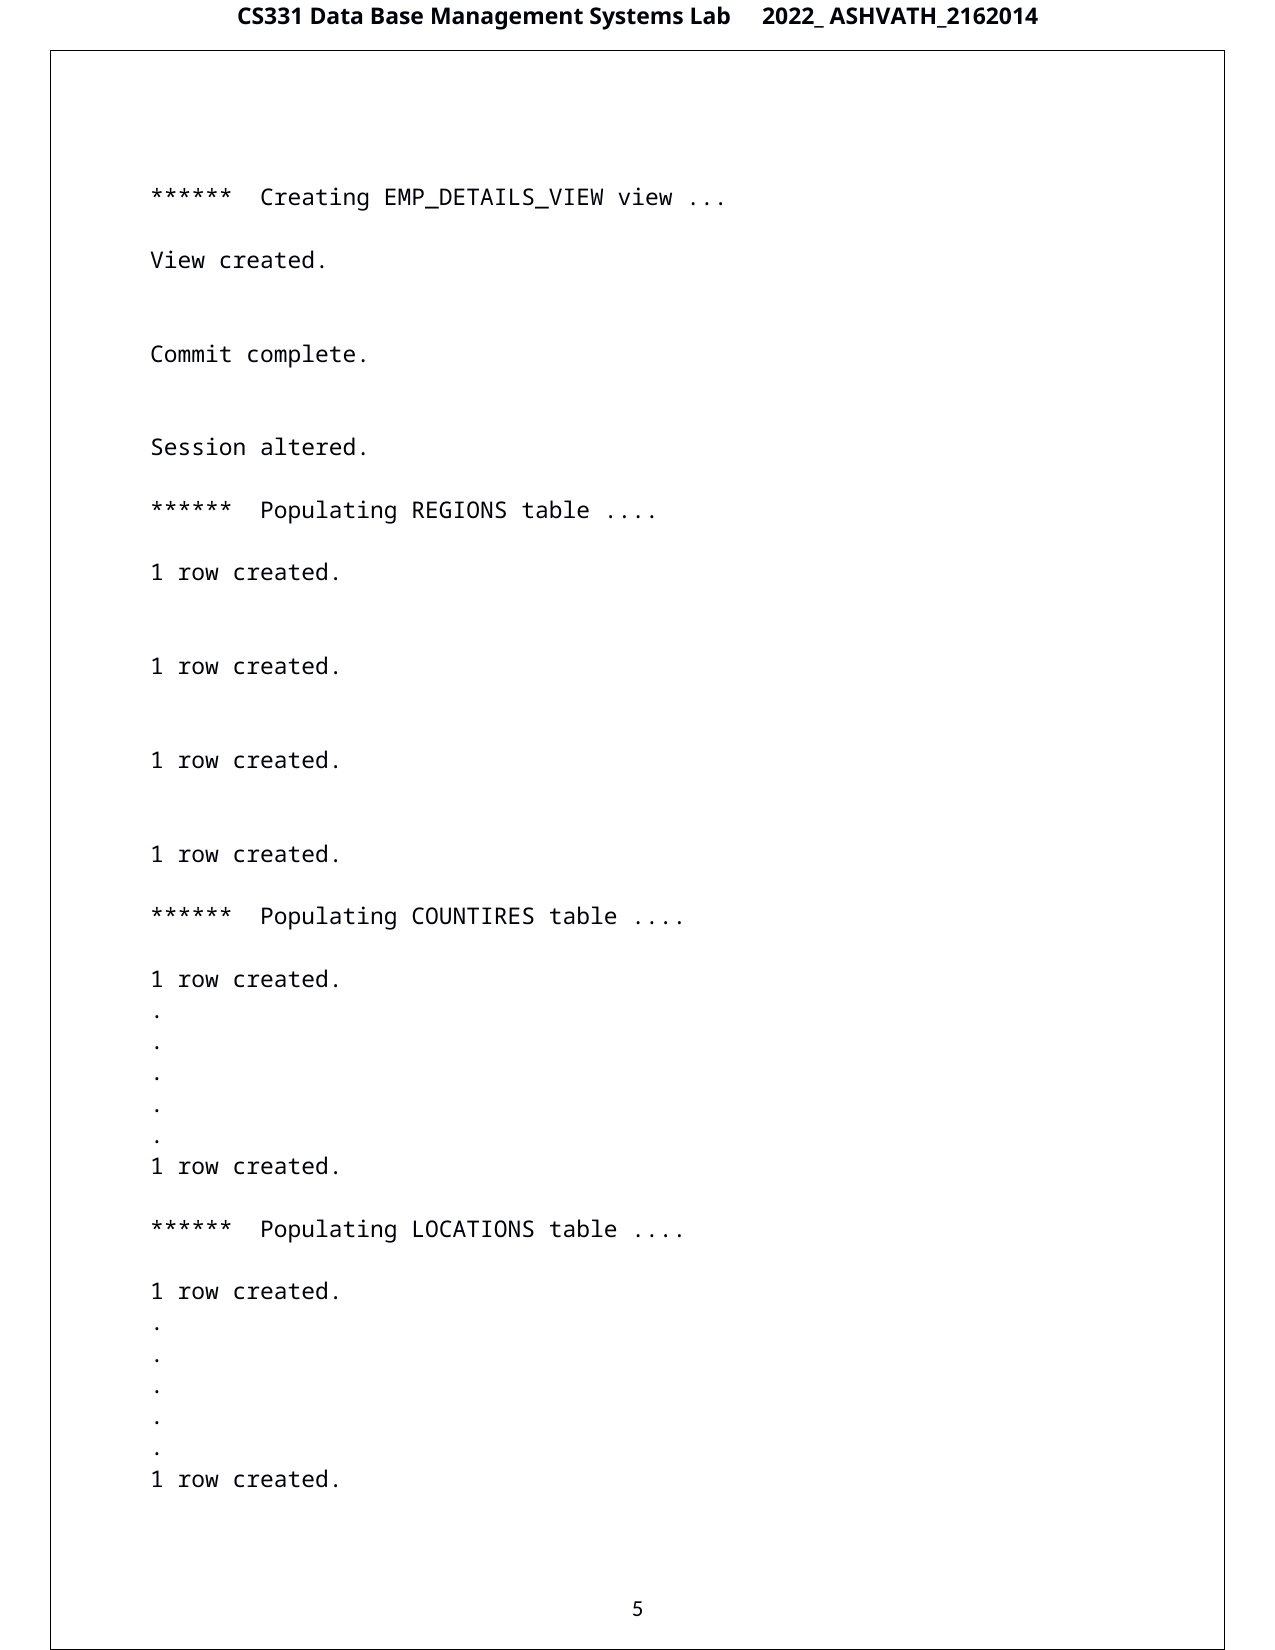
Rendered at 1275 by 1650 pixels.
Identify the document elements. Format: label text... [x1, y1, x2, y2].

text . [150, 994, 1125, 1025]
text . [150, 1119, 1125, 1150]
text Session altered. [150, 431, 1125, 462]
text Commit complete. [150, 337, 1125, 369]
text 1 row created. [150, 1462, 1125, 1494]
text . [150, 1337, 1125, 1369]
text 1 row created. [150, 650, 1125, 681]
text . [150, 1087, 1125, 1119]
text . [150, 1056, 1125, 1087]
text 1 row created. [150, 962, 1125, 994]
text . [150, 1431, 1125, 1462]
text . [150, 1306, 1125, 1337]
text 1 row created. [150, 556, 1125, 587]
text ****** Creating EMP_DETAILS_VIEW view ... [150, 181, 1125, 212]
text 1 row created. [150, 1275, 1125, 1306]
text 1 row created. [150, 837, 1125, 869]
text . [150, 1369, 1125, 1400]
text . [150, 1025, 1125, 1056]
text ****** Populating COUNTIRES table .... [150, 900, 1125, 931]
text ****** Populating LOCATIONS table .... [150, 1212, 1125, 1244]
text ****** Populating REGIONS table .... [150, 494, 1125, 525]
text . [150, 1400, 1125, 1431]
text 1 row created. [150, 744, 1125, 775]
text 1 row created. [150, 1150, 1125, 1181]
text View created. [150, 244, 1125, 275]
